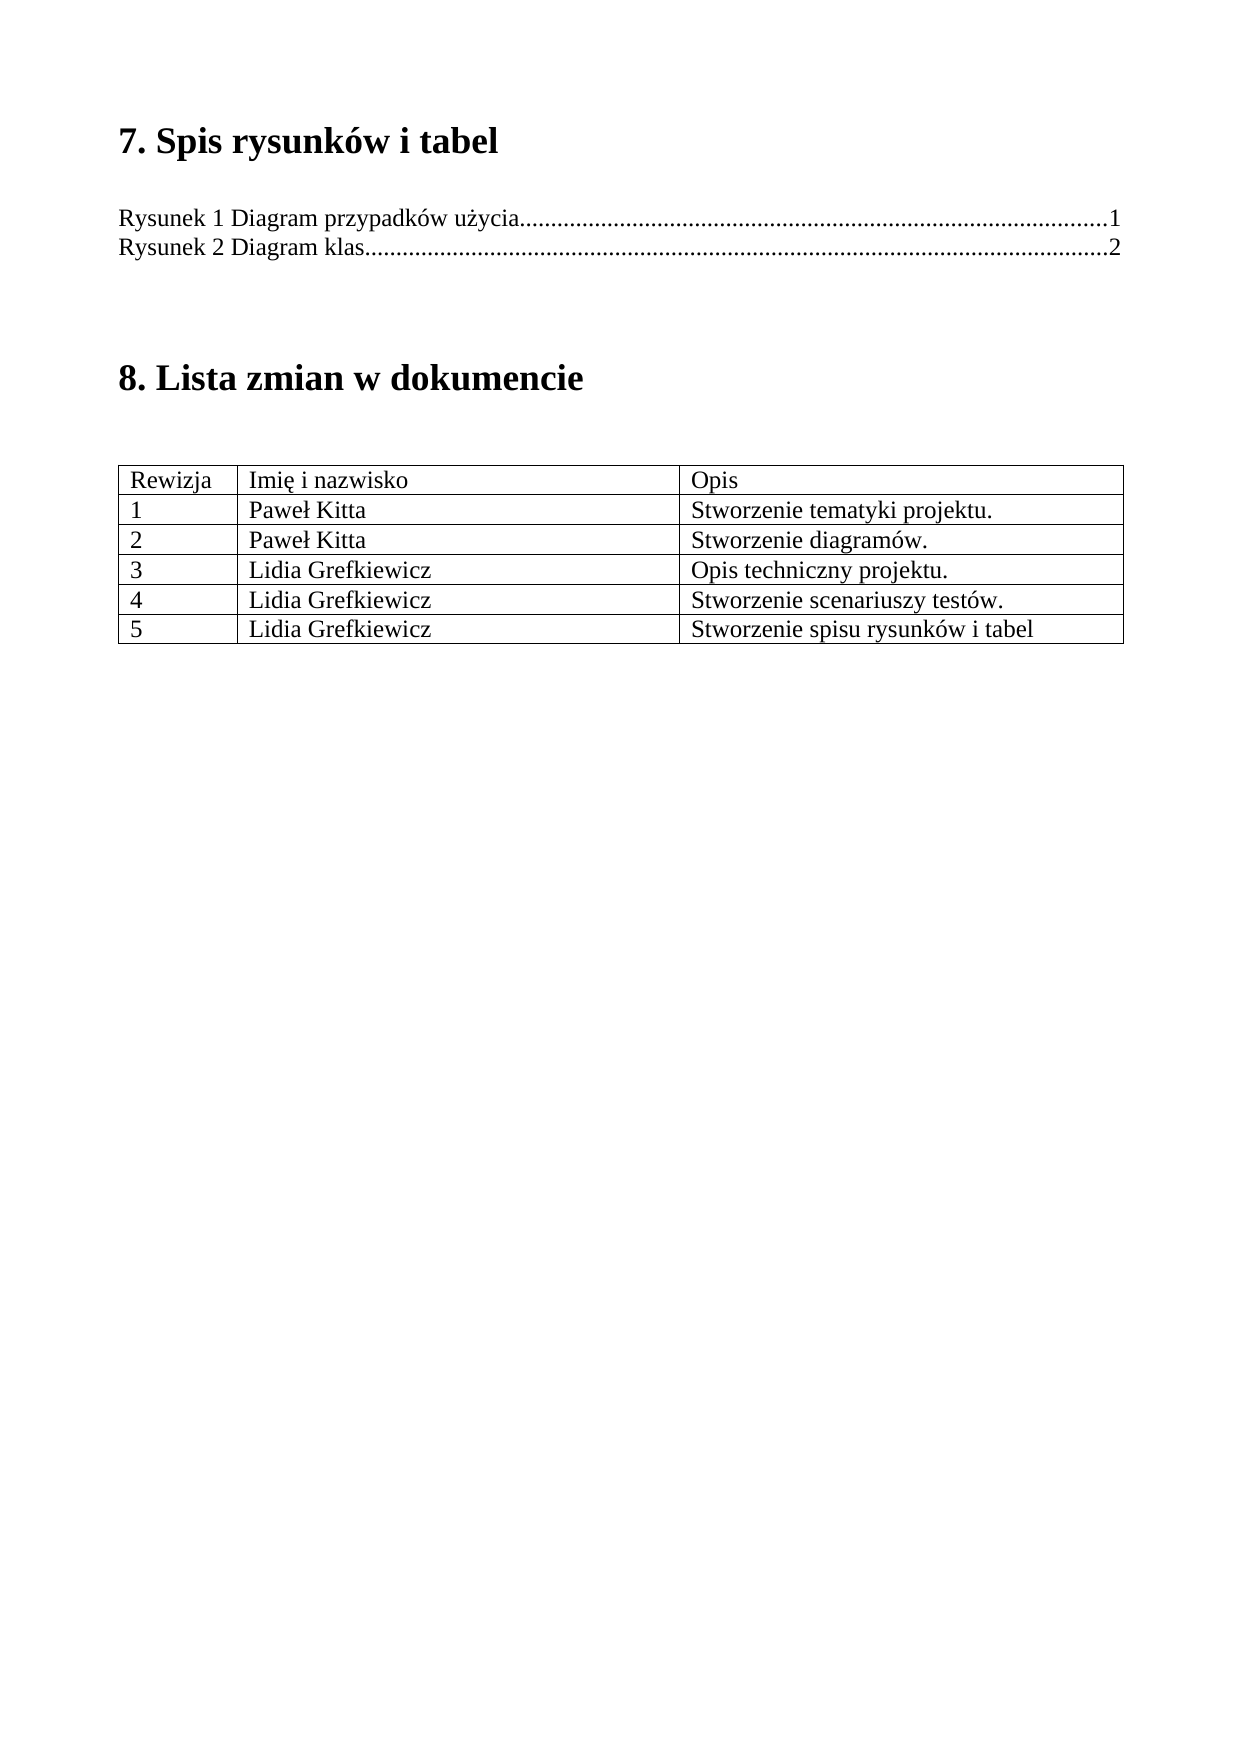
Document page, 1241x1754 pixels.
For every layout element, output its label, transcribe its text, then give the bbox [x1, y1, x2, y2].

table_cell Stworzenie diagramów. [680, 525, 1123, 554]
table_cell Stworzenie scenariuszy testów. [680, 585, 1123, 613]
table_cell 3 [119, 555, 237, 584]
table_header Imię i nazwisko [238, 466, 679, 494]
table_cell Lidia Grefkiewicz [238, 615, 679, 643]
table_cell Stworzenie tematyki projektu. [680, 495, 1123, 524]
text Rysunek 1 Diagram przypadków użycia 1 [118, 203, 1122, 232]
table_cell Paweł Kitta [238, 525, 679, 554]
text Rysunek 2 Diagram klas 2 [118, 232, 1122, 261]
table_cell Lidia Grefkiewicz [238, 585, 679, 613]
subtitle 8. Lista zmian w dokumencie [118, 356, 1122, 399]
table_cell Lidia Grefkiewicz [238, 555, 679, 584]
table_cell Paweł Kitta [238, 495, 679, 524]
table_header Rewizja [119, 466, 237, 494]
table_cell 1 [119, 495, 237, 524]
table_cell 2 [119, 525, 237, 554]
table_cell 5 [119, 615, 237, 643]
table_cell Stworzenie spisu rysunków i tabel [680, 615, 1123, 643]
subtitle 7. Spis rysunków i tabel [118, 118, 1122, 161]
table_header Opis [680, 466, 1123, 494]
table_cell 4 [119, 585, 237, 613]
table_cell Opis techniczny projektu. [680, 555, 1123, 584]
